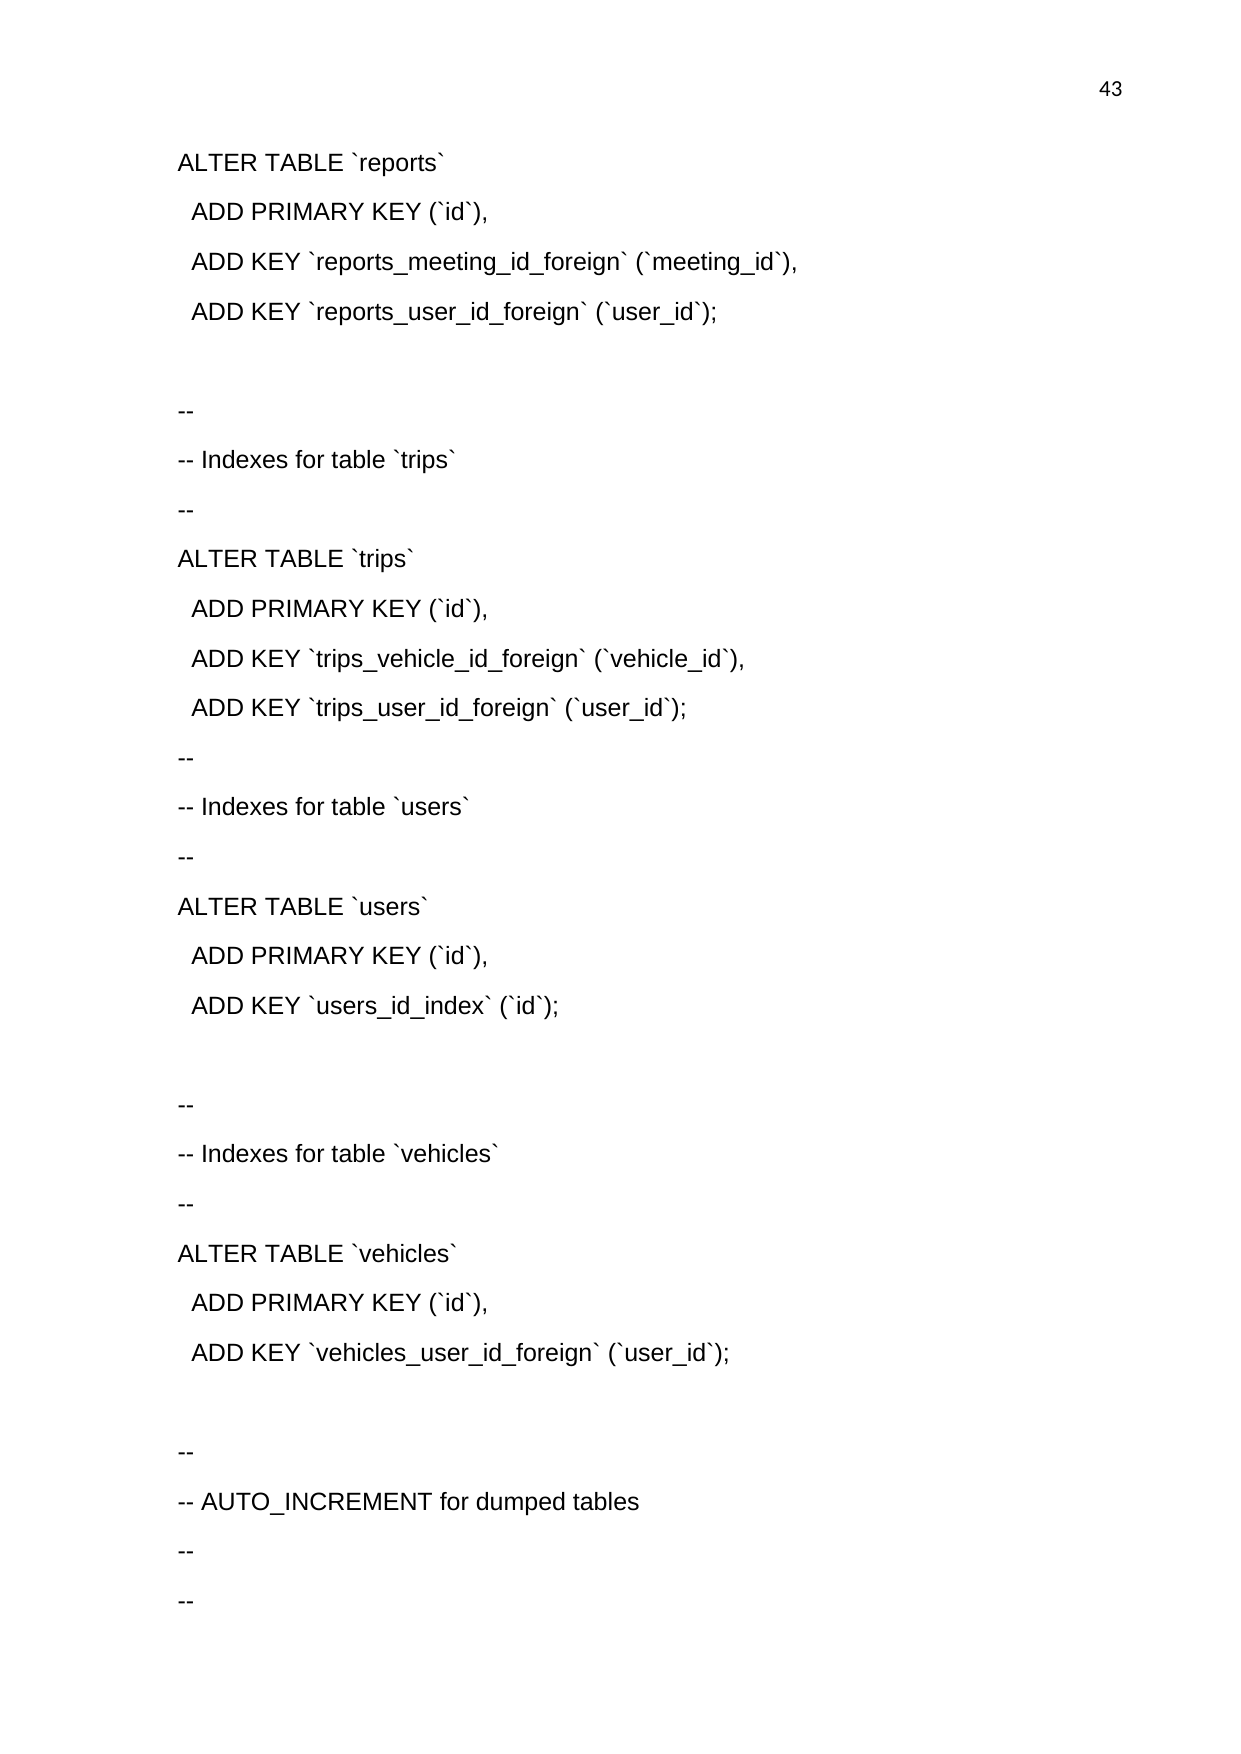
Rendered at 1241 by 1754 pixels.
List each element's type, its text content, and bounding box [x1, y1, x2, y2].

text -- Indexes for table `users` [177, 792, 1122, 821]
text ALTER TABLE `trips` [177, 544, 1122, 573]
text -- [177, 743, 1122, 771]
text -- [177, 396, 1122, 424]
text ADD KEY `trips_user_id_foreign` (`user_id`); [177, 693, 1122, 722]
text -- [177, 1189, 1122, 1218]
text -- [177, 1536, 1122, 1565]
text ADD PRIMARY KEY (`id`), [177, 941, 1122, 970]
text ADD KEY `users_id_index` (`id`); [177, 991, 1122, 1019]
text ADD KEY `trips_vehicle_id_foreign` (`vehicle_id`), [177, 643, 1122, 672]
text -- [177, 1437, 1122, 1466]
text ADD PRIMARY KEY (`id`), [177, 1288, 1122, 1317]
text ADD PRIMARY KEY (`id`), [177, 197, 1122, 226]
text -- AUTO_INCREMENT for dumped tables [177, 1486, 1122, 1515]
text -- [177, 842, 1122, 871]
text -- [177, 1090, 1122, 1118]
text ADD KEY `vehicles_user_id_foreign` (`user_id`); [177, 1338, 1122, 1366]
text ADD KEY `reports_user_id_foreign` (`user_id`); [177, 296, 1122, 325]
text ALTER TABLE `reports` [177, 148, 1122, 176]
text -- [177, 1586, 1122, 1614]
text -- Indexes for table `vehicles` [177, 1139, 1122, 1168]
text ADD PRIMARY KEY (`id`), [177, 594, 1122, 623]
text -- Indexes for table `trips` [177, 445, 1122, 474]
text ADD KEY `reports_meeting_id_foreign` (`meeting_id`), [177, 247, 1122, 276]
text ALTER TABLE `vehicles` [177, 1238, 1122, 1267]
text ALTER TABLE `users` [177, 891, 1122, 920]
text -- [177, 495, 1122, 523]
